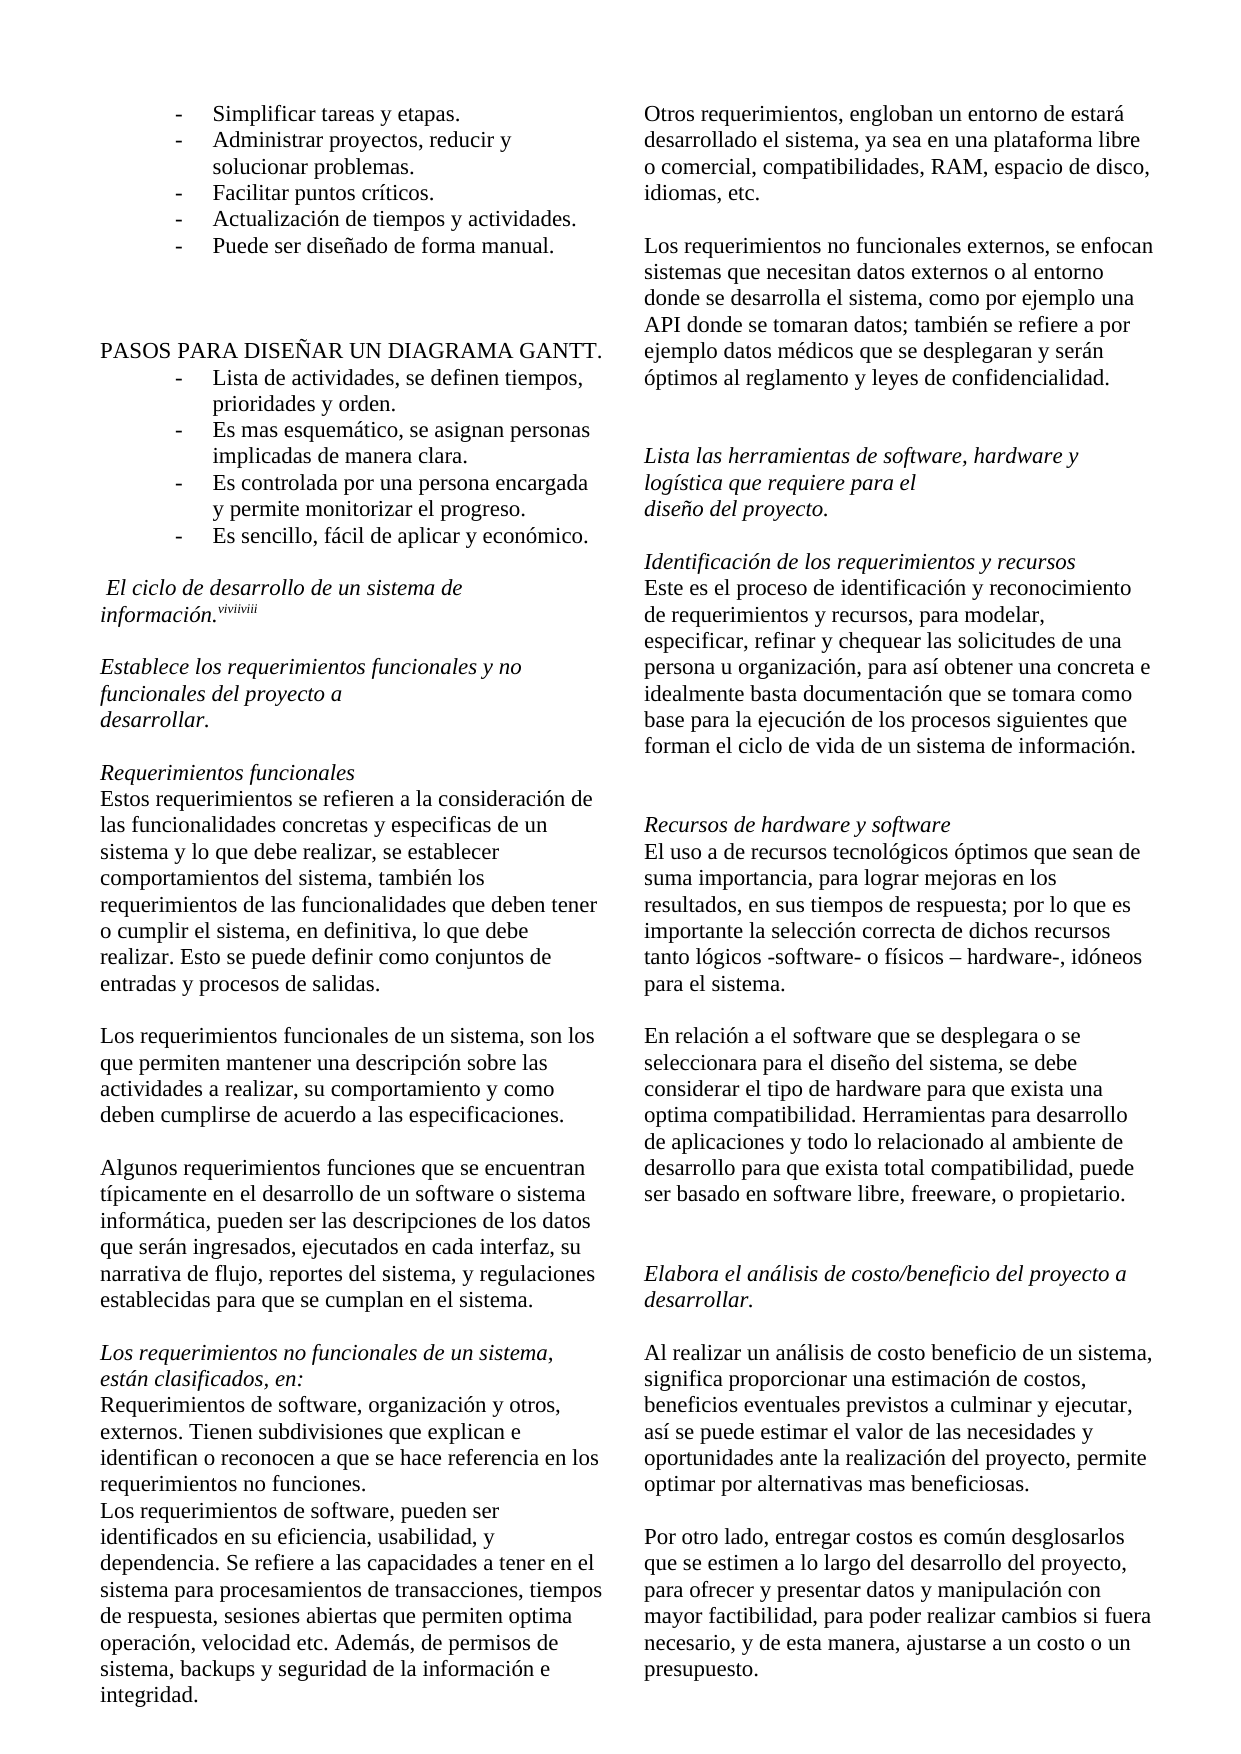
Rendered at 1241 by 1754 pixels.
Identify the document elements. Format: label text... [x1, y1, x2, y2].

list Simplificar tareas y etapas. [175, 100, 603, 126]
text Los requerimientos no funcionales de un sistema, están clasificados, en: [100, 1339, 603, 1391]
text Requerimientos de software, organización y otros, externos. Tienen subdivisiones que explican e identifican o reconocen a que se hace referencia en los requerimientos no funciones. [100, 1391, 603, 1497]
list Lista de actividades, se definen tiempos, prioridades y orden. [175, 363, 603, 416]
text diseño del proyecto. [644, 495, 1155, 522]
text Otros requerimientos, engloban un entorno de estará desarrollado el sistema, ya sea en una plataforma libre o comercial, compatibilidades, RAM, espacio de disco, idiomas, etc. [644, 100, 1155, 205]
text Algunos requerimientos funciones que se encuentran típicamente en el desarrollo de un software o sistema informática, pueden ser las descripciones de los datos que serán ingresados, ejecutados en cada interfaz, su narrativa de flujo, reportes del sistema, y regulaciones establecidas para que se cumplan en el sistema. [100, 1154, 603, 1312]
text Los requerimientos de software, pueden ser identificados en su eficiencia, usabilidad, y dependencia. Se refiere a las capacidades a tener en el sistema para procesamientos de transacciones, tiempos de respuesta, sesiones abiertas que permiten optima operación, velocidad etc. Además, de permisos de sistema, backups y seguridad de la información e integridad. [100, 1497, 603, 1708]
list Administrar proyectos, reducir y solucionar problemas. [175, 126, 603, 179]
text Por otro lado, entregar costos es común desglosarlos que se estimen a lo largo del desarrollo del proyecto, para ofrecer y presentar datos y manipulación con mayor factibilidad, para poder realizar cambios si fuera necesario, y de esta manera, ajustarse a un costo o un presupuesto. [644, 1523, 1155, 1681]
text Este es el proceso de identificación y reconocimiento de requerimientos y recursos, para modelar, especificar, refinar y chequear las solicitudes de una persona u organización, para así obtener una concreta e idealmente basta documentación que se tomara como base para la ejecución de los procesos siguientes que forman el ciclo de vida de un sistema de información. [644, 574, 1155, 759]
text Elabora el análisis de costo/beneficio del proyecto a desarrollar. [644, 1259, 1155, 1312]
text Establece los requerimientos funcionales y no funcionales del proyecto a [100, 653, 603, 706]
list Es controlada por una persona encargada y permite monitorizar el progreso. [175, 469, 603, 522]
list Puede ser diseñado de forma manual. [175, 232, 603, 258]
text Estos requerimientos se refieren a la consideración de las funcionalidades concretas y especificas de un sistema y lo que debe realizar, se establecer comportamientos del sistema, también los requerimientos de las funcionalidades que deben tener o cumplir el sistema, en definitiva, lo que debe realizar. Esto se puede definir como conjuntos de entradas y procesos de salidas. [100, 785, 603, 996]
text Al realizar un análisis de costo beneficio de un sistema, significa proporcionar una estimación de costos, beneficios eventuales previstos a culminar y ejecutar, así se puede estimar el valor de las necesidades y oportunidades ante la realización del proyecto, permite optimar por alternativas mas beneficiosas. [644, 1339, 1155, 1497]
list Es sencillo, fácil de aplicar y económico. [175, 522, 603, 548]
text En relación a el software que se desplegara o se seleccionara para el diseño del sistema, se debe considerar el tipo de hardware para que exista una optima compatibilidad. Herramientas para desarrollo de aplicaciones y todo lo relacionado al ambiente de desarrollo para que exista total compatibilidad, puede ser basado en software libre, freeware, o propietario. [644, 1022, 1155, 1207]
text PASOS PARA DISEÑAR UN DIAGRAMA GANTT. [100, 337, 603, 363]
text Lista las herramientas de software, hardware y logística que requiere para el [644, 443, 1155, 495]
list Facilitar puntos críticos. [175, 179, 603, 205]
text Recursos de hardware y software [644, 812, 1155, 838]
text desarrollar. [100, 706, 603, 732]
text El uso a de recursos tecnológicos óptimos que sean de suma importancia, para lograr mejoras en los resultados, en sus tiempos de respuesta; por lo que es importante la selección correcta de dichos recursos tanto lógicos -software- o físicos – hardware-, idóneos para el sistema. [644, 838, 1155, 996]
text Identificación de los requerimientos y recursos [644, 548, 1155, 574]
list Es mas esquemático, se asignan personas implicadas de manera clara. [175, 416, 603, 469]
text Los requerimientos no funcionales externos, se enfocan sistemas que necesitan datos externos o al entorno donde se desarrolla el sistema, como por ejemplo una API donde se tomaran datos; también se refiere a por ejemplo datos médicos que se desplegaran y serán óptimos al reglamento y leyes de confidencialidad. [644, 232, 1155, 390]
text Requerimientos funcionales [100, 759, 603, 785]
text El ciclo de desarrollo de un sistema de información. [100, 574, 603, 627]
list Actualización de tiempos y actividades. [175, 205, 603, 232]
text Los requerimientos funcionales de un sistema, son los que permiten mantener una descripción sobre las actividades a realizar, su comportamiento y como deben cumplirse de acuerdo a las especificaciones. [100, 1022, 603, 1128]
